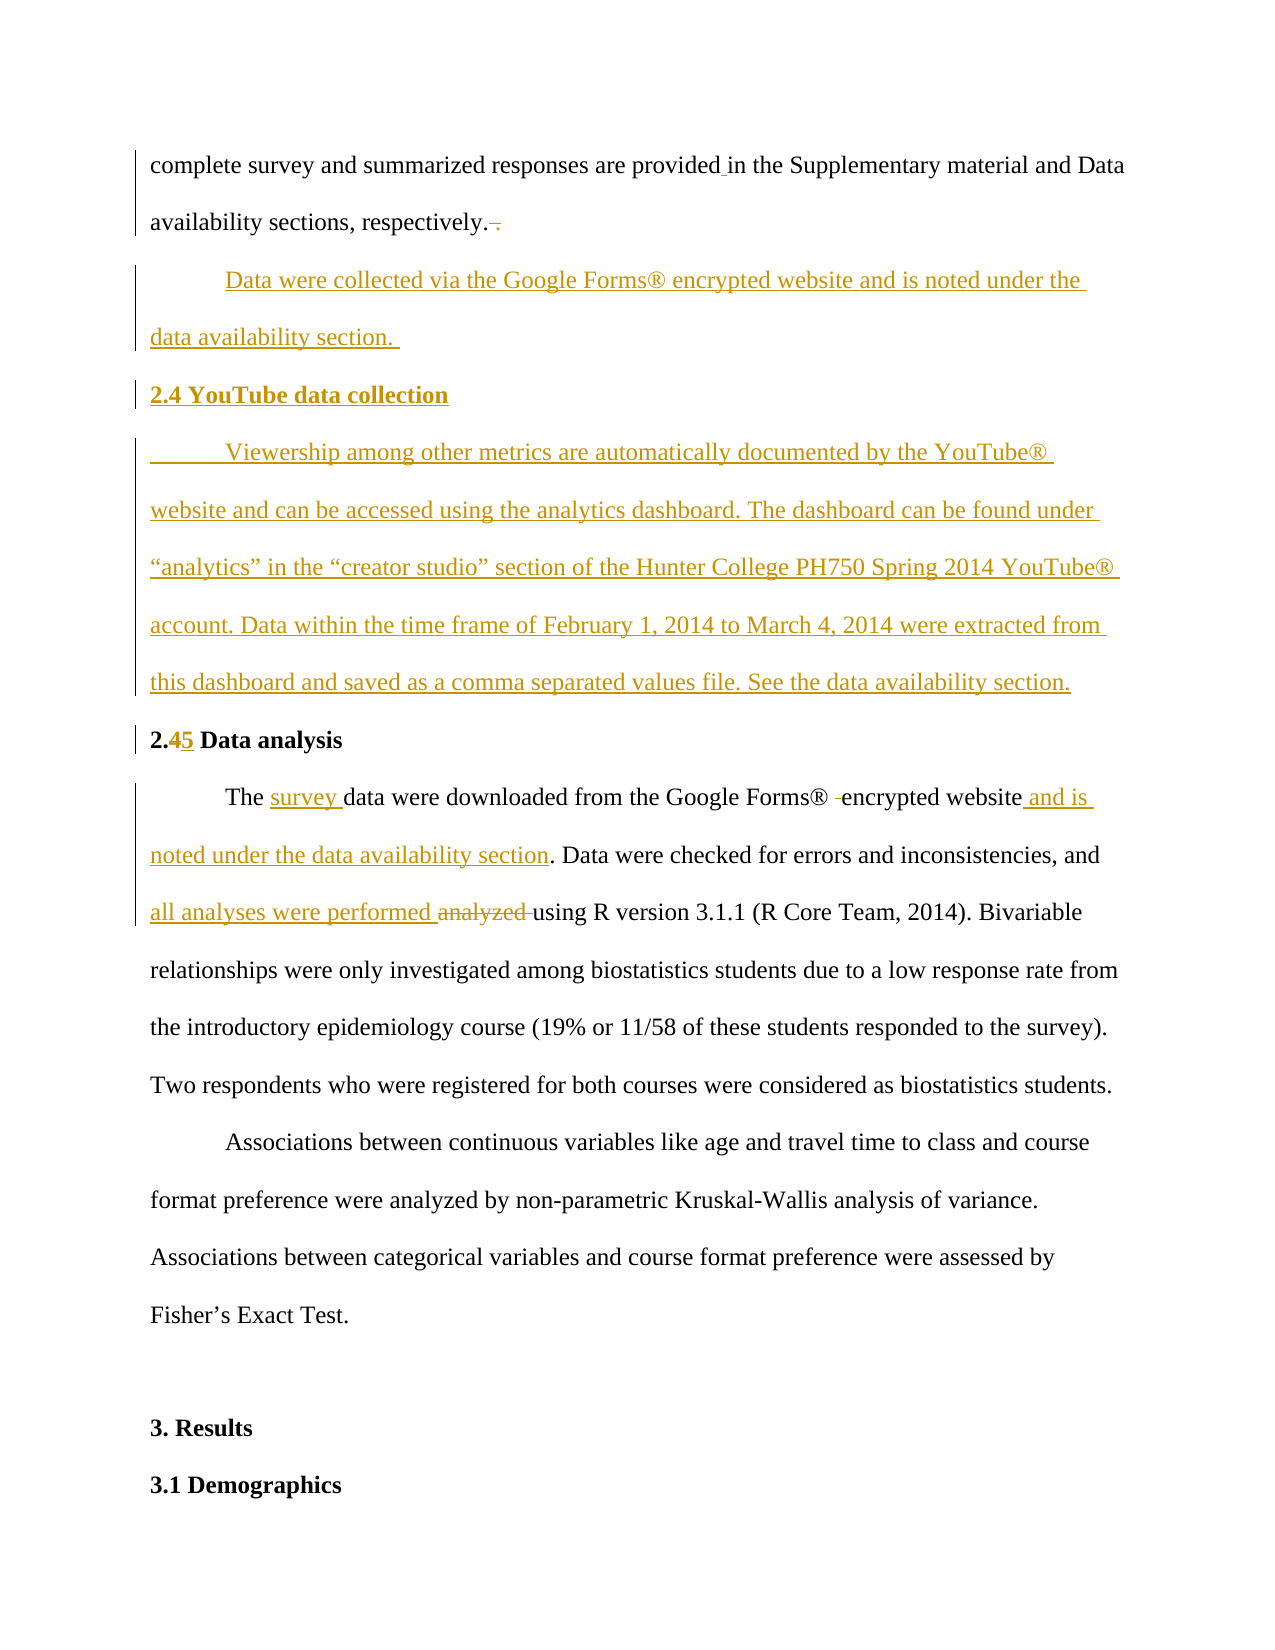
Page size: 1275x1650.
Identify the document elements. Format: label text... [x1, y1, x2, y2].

text Associations between continuous variables like age and travel time to class and course format preference were analyzed by non-parametric Kruskal-Wallis analysis of variance. Associations between categorical variables and course format preference were assessed by Fisher’s Exact Test. [150, 1127, 1125, 1329]
text 3.1 Demographics [150, 1470, 1125, 1499]
text The data were downloaded from the Google Forms® encrypted website. Data were checked for errors and inconsistencies, and using R version 3.1.1 (R Core Team, 2014). Bivariable relationships were only investigated among biostatistics students due to a low response rate from the introductory epidemiology course (19% or 11/58 of these students responded to the survey). Two respondents who were registered for both courses were considered as biostatistics students. [150, 782, 1125, 1099]
text 3. Results [150, 1413, 1125, 1441]
text 2. Data analysis [150, 725, 1125, 754]
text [150, 150, 1125, 236]
